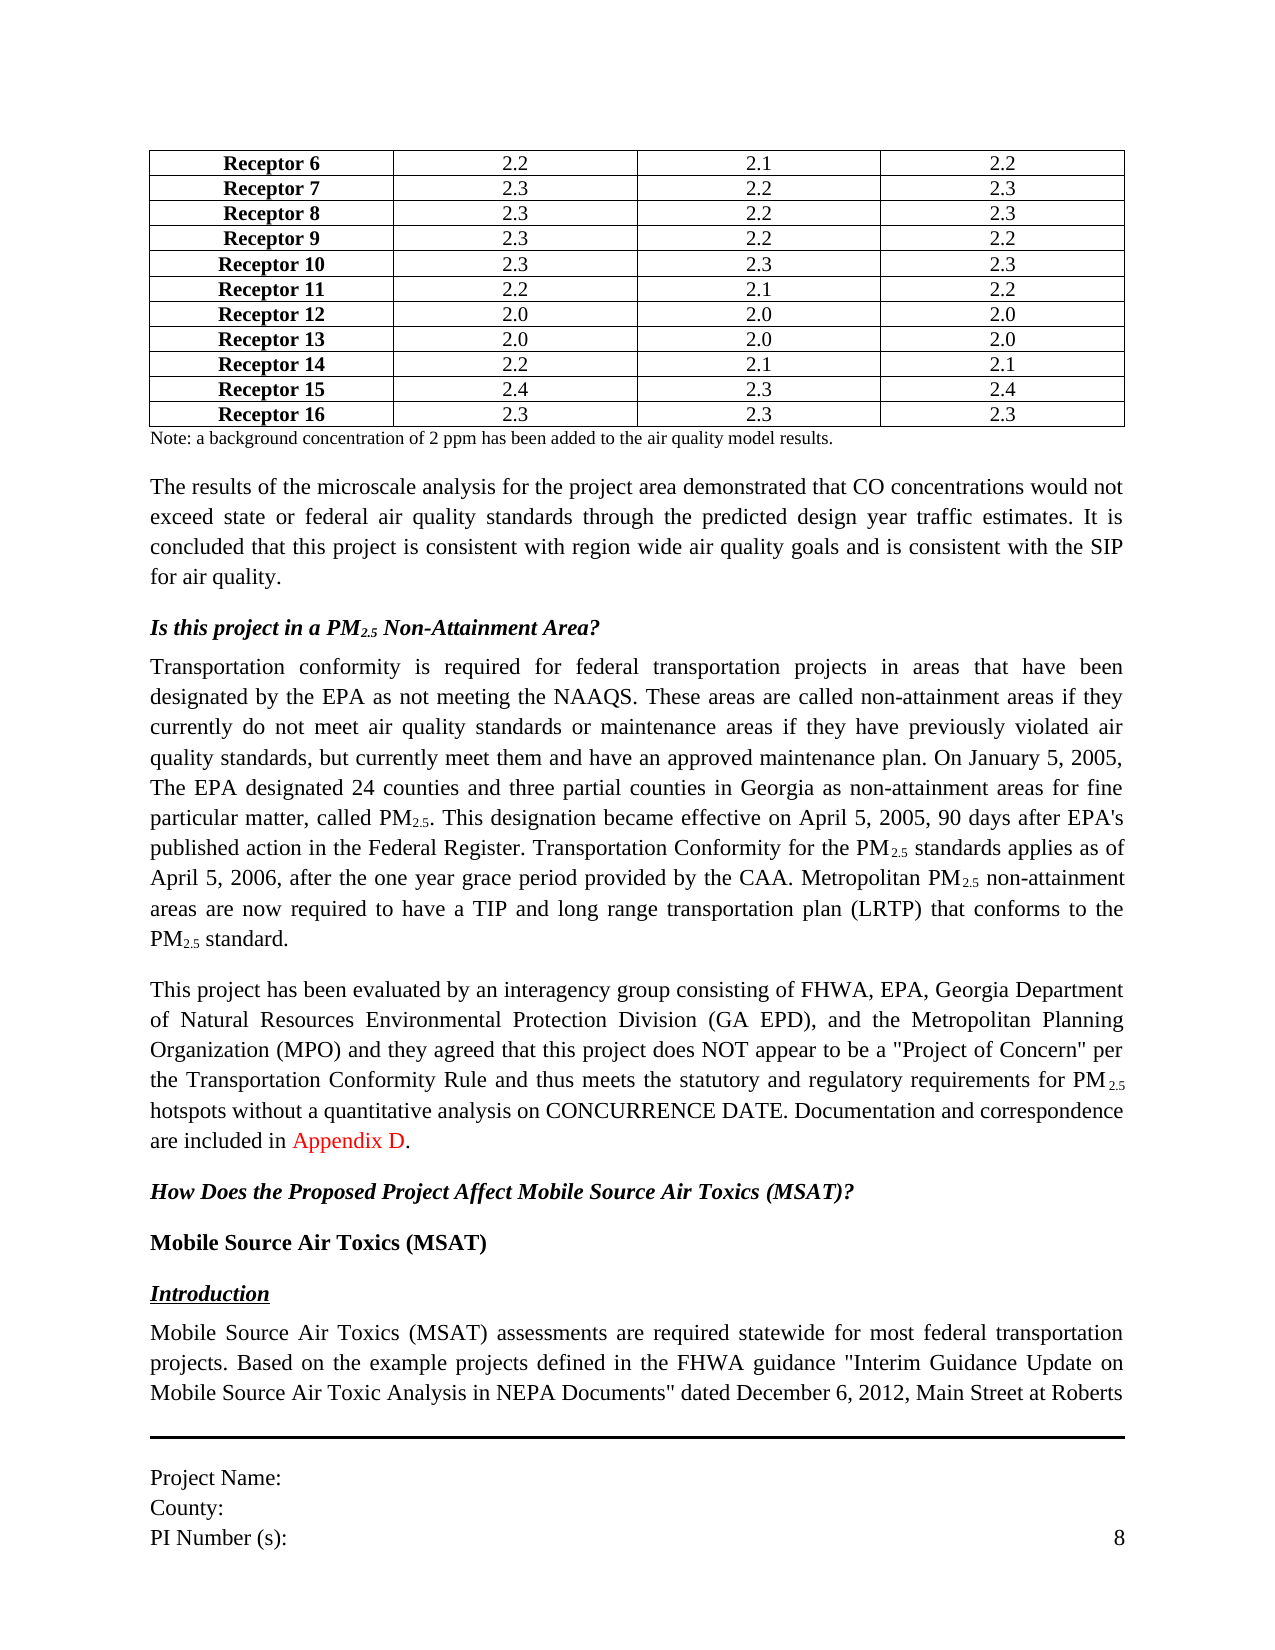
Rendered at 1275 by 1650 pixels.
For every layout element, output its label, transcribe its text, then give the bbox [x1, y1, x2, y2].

table_cell 2.0 [394, 302, 637, 326]
table_cell 2.1 [638, 151, 880, 175]
table_cell 2.1 [881, 352, 1124, 376]
table_cell Receptor 16 [150, 402, 393, 426]
table_cell 2.3 [394, 402, 637, 426]
table_cell 2.0 [394, 327, 637, 351]
table_cell Receptor 13 [150, 327, 393, 351]
subtitle Mobile Source Air Toxics (MSAT) [150, 1229, 1125, 1255]
table_cell 2.2 [638, 176, 880, 200]
table_cell 2.3 [394, 226, 637, 250]
table_cell 2.2 [394, 352, 637, 376]
table_cell Receptor 7 [150, 176, 393, 200]
table_cell 2.2 [881, 226, 1124, 250]
table_cell 2.1 [638, 352, 880, 376]
table_cell Receptor 10 [150, 251, 393, 276]
table_cell 2.3 [394, 176, 637, 200]
text Transportation conformity is required for federal transportation projects in areas that have been designated by the EPA as not meeting the NAAQS. These areas are called non-attainment areas if they currently do not meet air quality standards or maintenance areas if they have previously violated air quality standards, but currently meet them and have an approved maintenance plan. On January 5, 2005, The EPA designated 24 counties and three partial counties in Georgia as non-attainment areas for fine particular matter, called PM2.5. This designation became effective on April 5, 2005, 90 days after EPA's published action in the Federal Register. Transportation Conformity for the PM2.5 standards applies as of April 5, 2006, after the one year grace period provided by the CAA. Metropolitan PM2.5 non-attainment areas are now required to have a TIP and long range transportation plan (LRTP) that conforms to the PM2.5 standard. [150, 653, 1125, 951]
text The results of the microscale analysis for the project area demonstrated that CO concentrations would not exceed state or federal air quality standards through the predicted design year traffic estimates. It is concluded that this project is consistent with region wide air quality goals and is consistent with the SIP for air quality. [150, 473, 1125, 590]
table_cell 2.2 [881, 151, 1124, 175]
text This project has been evaluated by an interagency group consisting of FHWA, EPA, Georgia Department of Natural Resources Environmental Protection Division (GA EPD), and the Metropolitan Planning Organization (MPO) and they agreed that this project does NOT appear to be a "Project of Concern" per the Transportation Conformity Rule and thus meets the statutory and regulatory requirements for PM2.5 hotspots without a quantitative analysis on CONCURRENCE DATE. Documentation and correspondence are included in Appendix D. [150, 976, 1125, 1153]
table_cell 2.2 [638, 226, 880, 250]
table_cell 2.2 [638, 201, 880, 225]
table_cell Receptor 15 [150, 377, 393, 401]
table_cell 2.3 [881, 402, 1124, 426]
table_cell 2.0 [638, 302, 880, 326]
table_cell 2.2 [394, 151, 637, 175]
table_cell Receptor 6 [150, 151, 393, 175]
table_cell 2.3 [881, 201, 1124, 225]
table_cell 2.3 [394, 201, 637, 225]
table_cell 2.3 [881, 251, 1124, 276]
table_cell 2.3 [638, 377, 880, 401]
table_cell 2.3 [881, 176, 1124, 200]
subtitle Introduction [150, 1280, 1125, 1306]
table_cell Receptor 14 [150, 352, 393, 376]
table_cell 2.4 [881, 377, 1124, 401]
subtitle Is this project in a PM2.5 Non-Attainment Area? [150, 614, 1125, 641]
table_cell 2.3 [394, 251, 637, 276]
table_cell 2.3 [638, 402, 880, 426]
text Note: a background concentration of 2 ppm has been added to the air quality model results. [150, 427, 1125, 449]
table_cell 2.0 [881, 302, 1124, 326]
table_cell Receptor 8 [150, 201, 393, 225]
table_cell 2.2 [394, 277, 637, 301]
table_cell 2.2 [881, 277, 1124, 301]
table_cell 2.3 [638, 251, 880, 276]
table_cell 2.4 [394, 377, 637, 401]
table_cell 2.0 [881, 327, 1124, 351]
table_cell Receptor 12 [150, 302, 393, 326]
subtitle How Does the Proposed Project Affect Mobile Source Air Toxics (MSAT)? [150, 1178, 1125, 1204]
table_cell 2.1 [638, 277, 880, 301]
table_cell 2.0 [638, 327, 880, 351]
table_cell Receptor 9 [150, 226, 393, 250]
table_cell Receptor 11 [150, 277, 393, 301]
